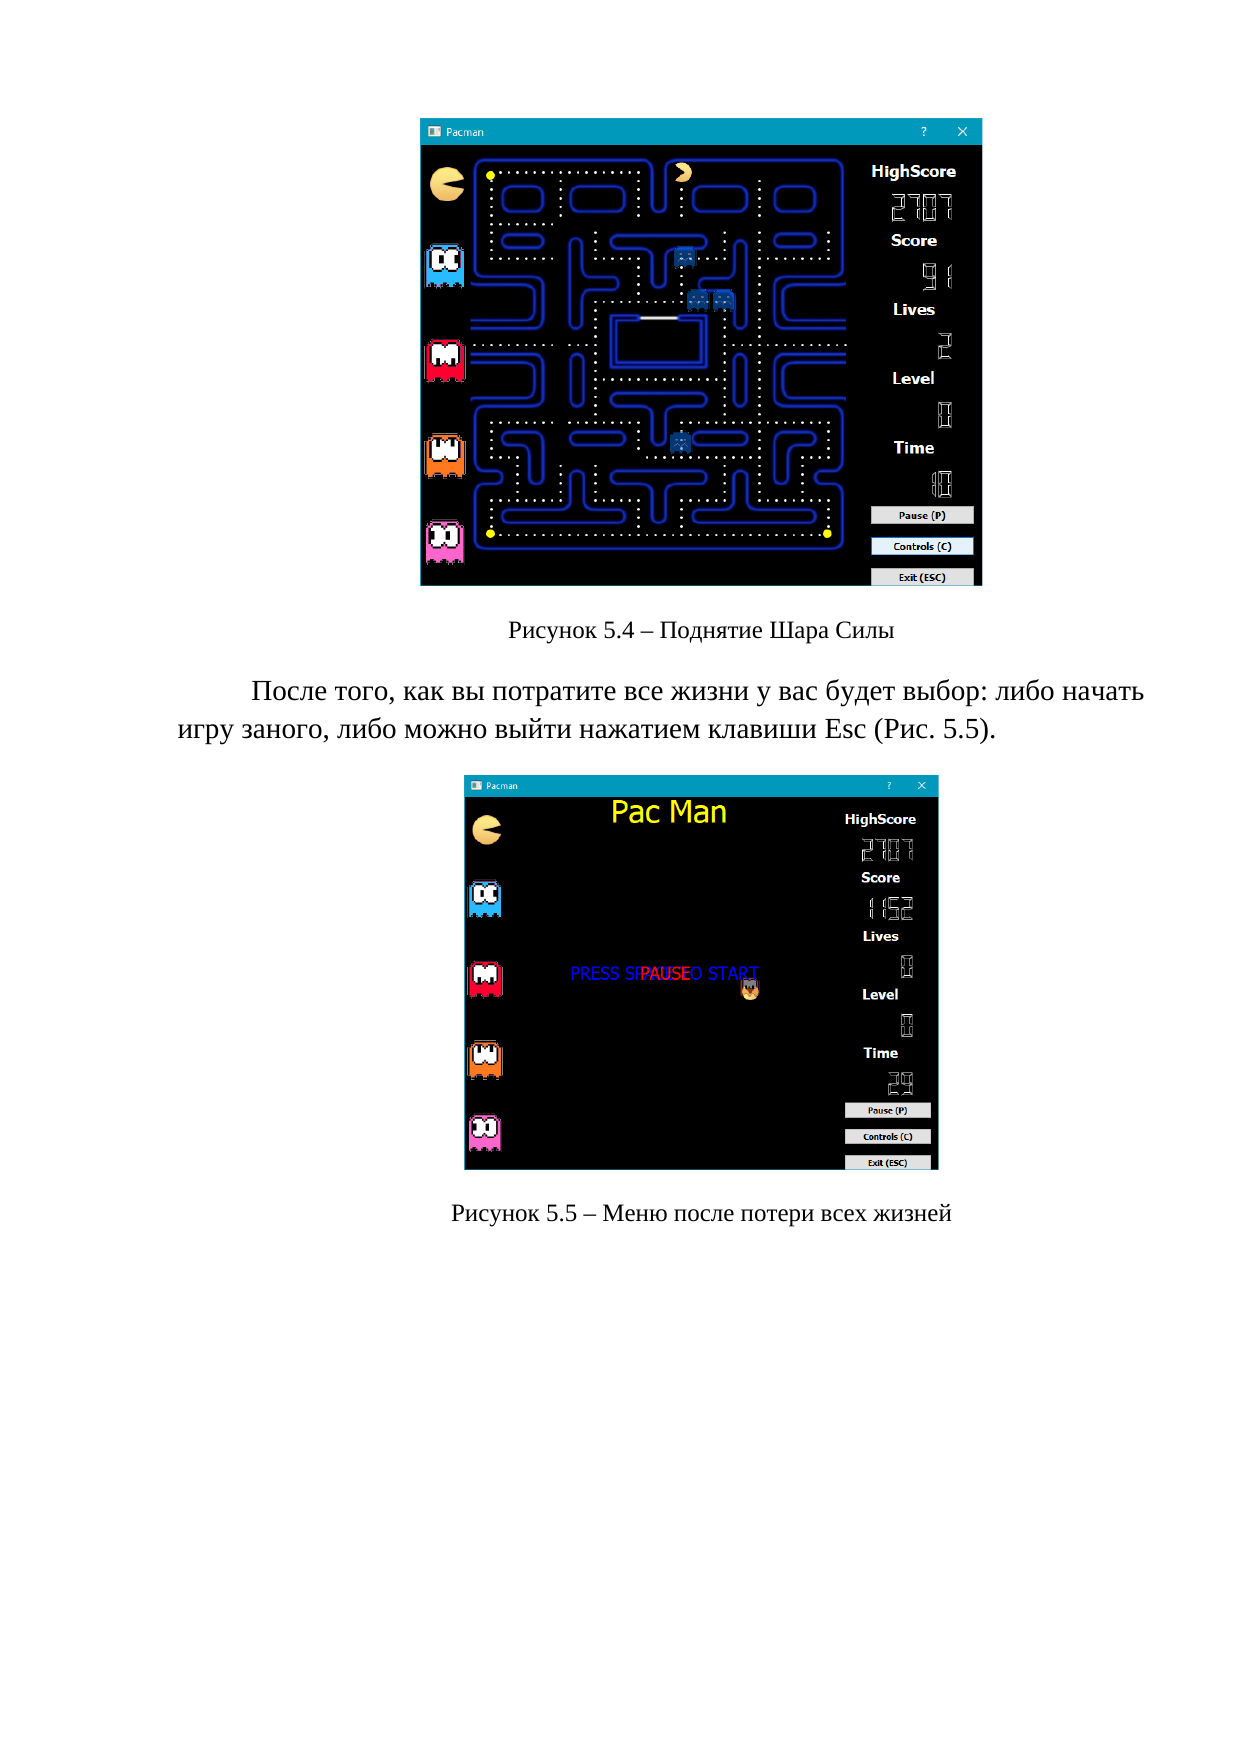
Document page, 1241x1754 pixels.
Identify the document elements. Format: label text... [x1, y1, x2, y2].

text После того, как вы потратите все жизни у вас будет выбор: либо начать игру заного, либо можно выйти нажатием клавиши Esc (Рис. 5.5). [177, 673, 1152, 745]
picture [420, 146, 983, 586]
picture [429, 126, 440, 136]
text Рисунок 5.5 – Меню после потери всех жизней [177, 1198, 1152, 1227]
text Рисунок 5.4 – Поднятие Шара Силы [177, 615, 1152, 644]
picture [472, 781, 481, 789]
picture [464, 798, 939, 1170]
